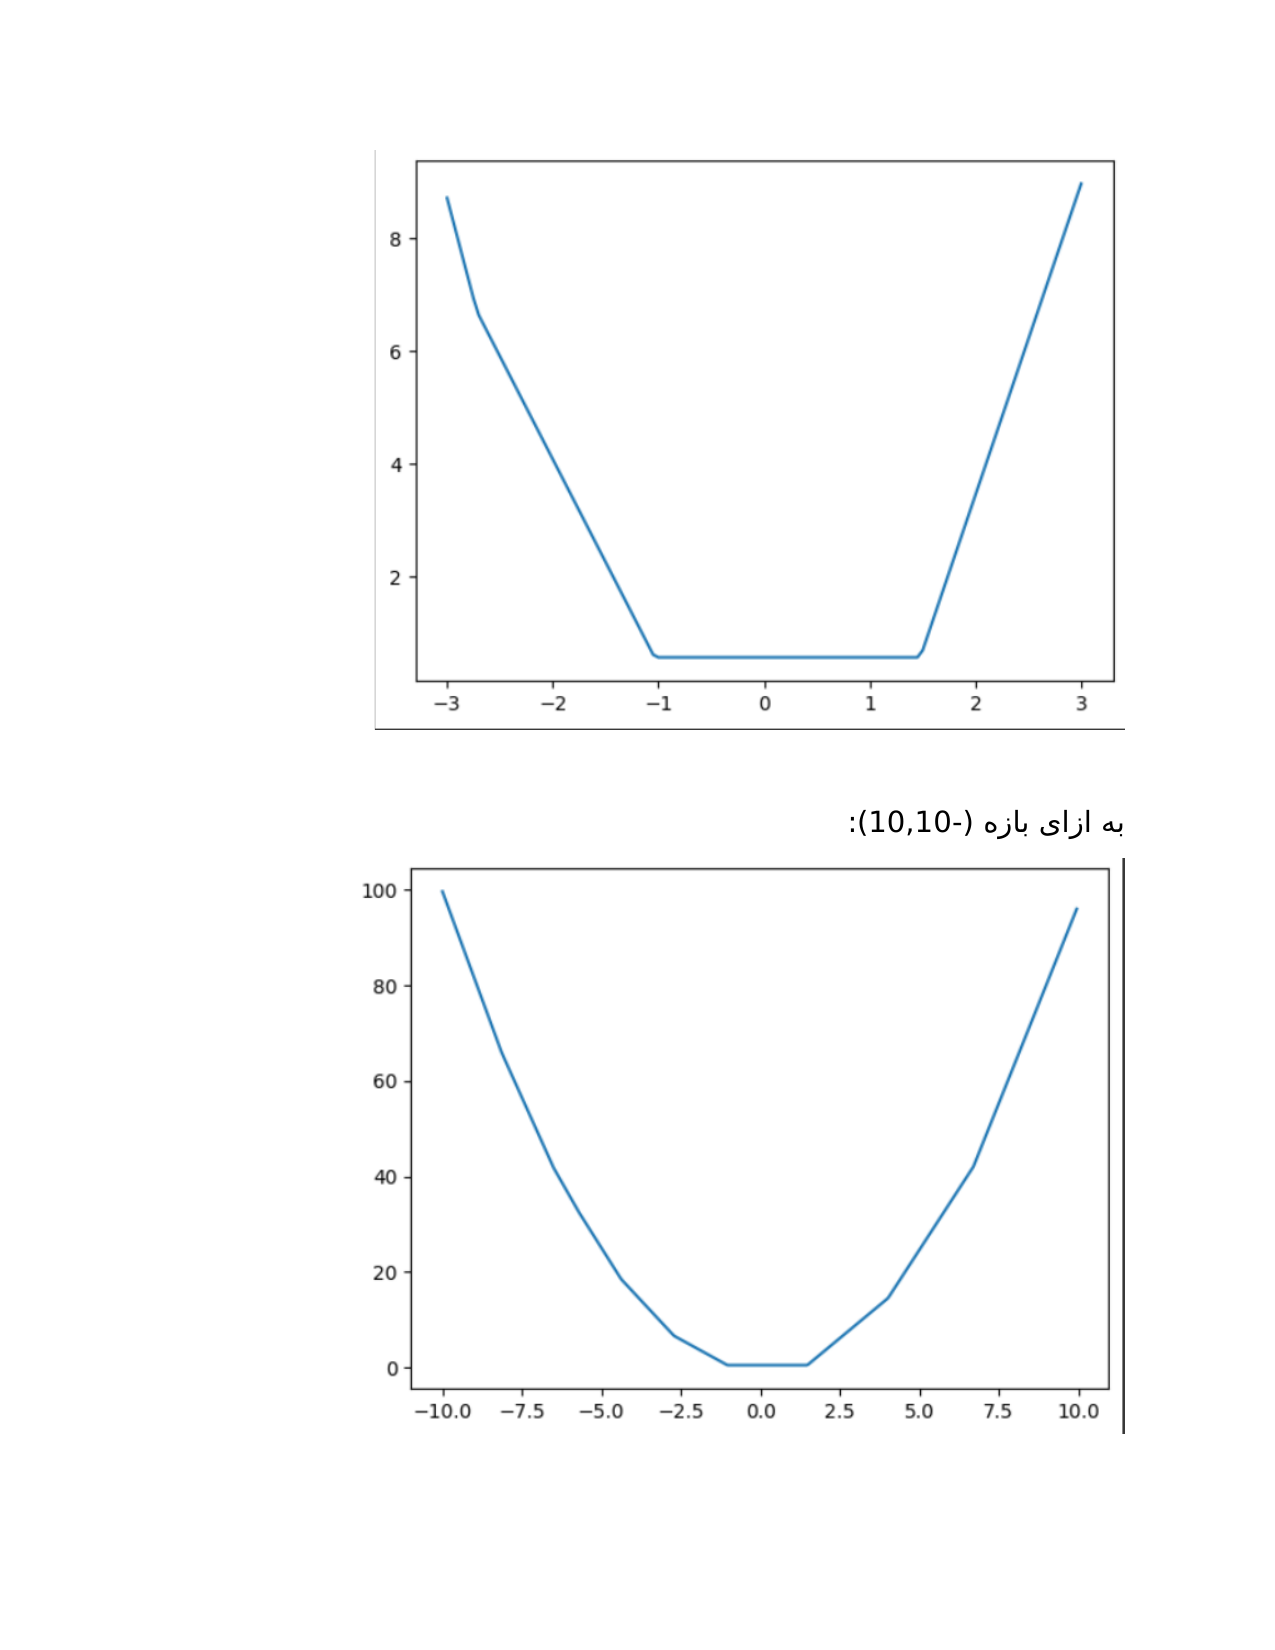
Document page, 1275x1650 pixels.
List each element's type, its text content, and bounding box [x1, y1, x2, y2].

text به ازای بازه (-10,10): [150, 805, 1125, 839]
picture [374, 150, 1125, 730]
picture [346, 858, 1125, 1434]
